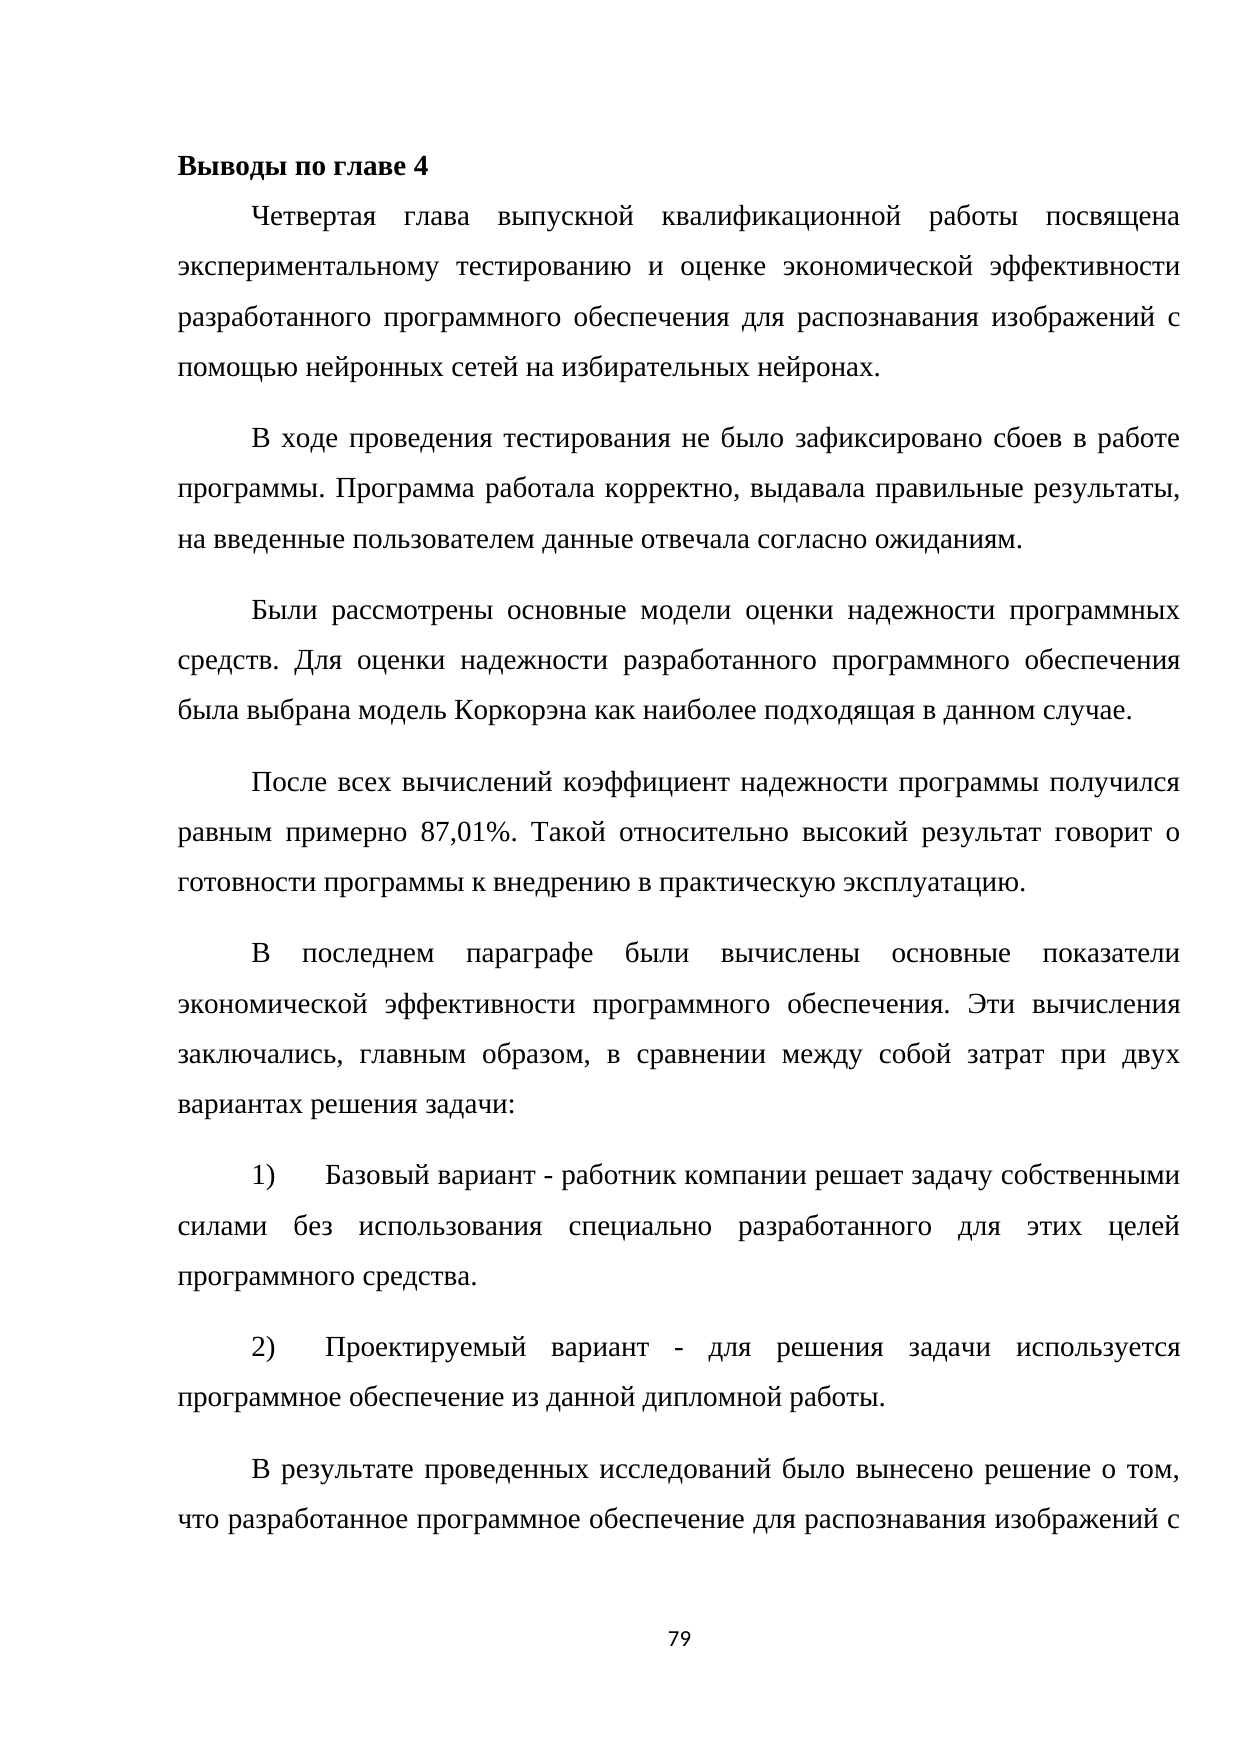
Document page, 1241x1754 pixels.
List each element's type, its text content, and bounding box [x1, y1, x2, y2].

subtitle Выводы по главе 4 [177, 148, 1181, 181]
text В ходе проведения тестирования не было зафиксировано сбоев в работе программы. Программа работала корректно, выдавала правильные результаты, на введенные пользователем данные отвечала согласно ожиданиям. [177, 420, 1181, 554]
text 2) Проектируемый вариант - для решения задачи используется программное обеспечение из данной дипломной работы. [177, 1329, 1181, 1413]
text Были рассмотрены основные модели оценки надежности программных средств. Для оценки надежности разработанного программного обеспечения была выбрана модель Коркорэна как наиболее подходящая в данном случае. [177, 592, 1181, 726]
text После всех вычислений коэффициент надежности программы получился равным примерно 87,01%. Такой относительно высокий результат говорит о готовности программы к внедрению в практическую эксплуатацию. [177, 764, 1181, 898]
text В последнем параграфе были вычислены основные показатели экономической эффективности программного обеспечения. Эти вычисления заключались, главным образом, в сравнении между собой затрат при двух вариантах решения задачи: [177, 935, 1181, 1120]
text 1) Базовый вариант - работник компании решает задачу собственными силами без использования специально разработанного для этих целей программного средства. [177, 1157, 1181, 1292]
text Четвертая глава выпускной квалификационной работы посвящена экспериментальному тестированию и оценке экономической эффективности разработанного программного обеспечения для распознавания изображений с помощью нейронных сетей на избирательных нейронах. [177, 198, 1181, 382]
